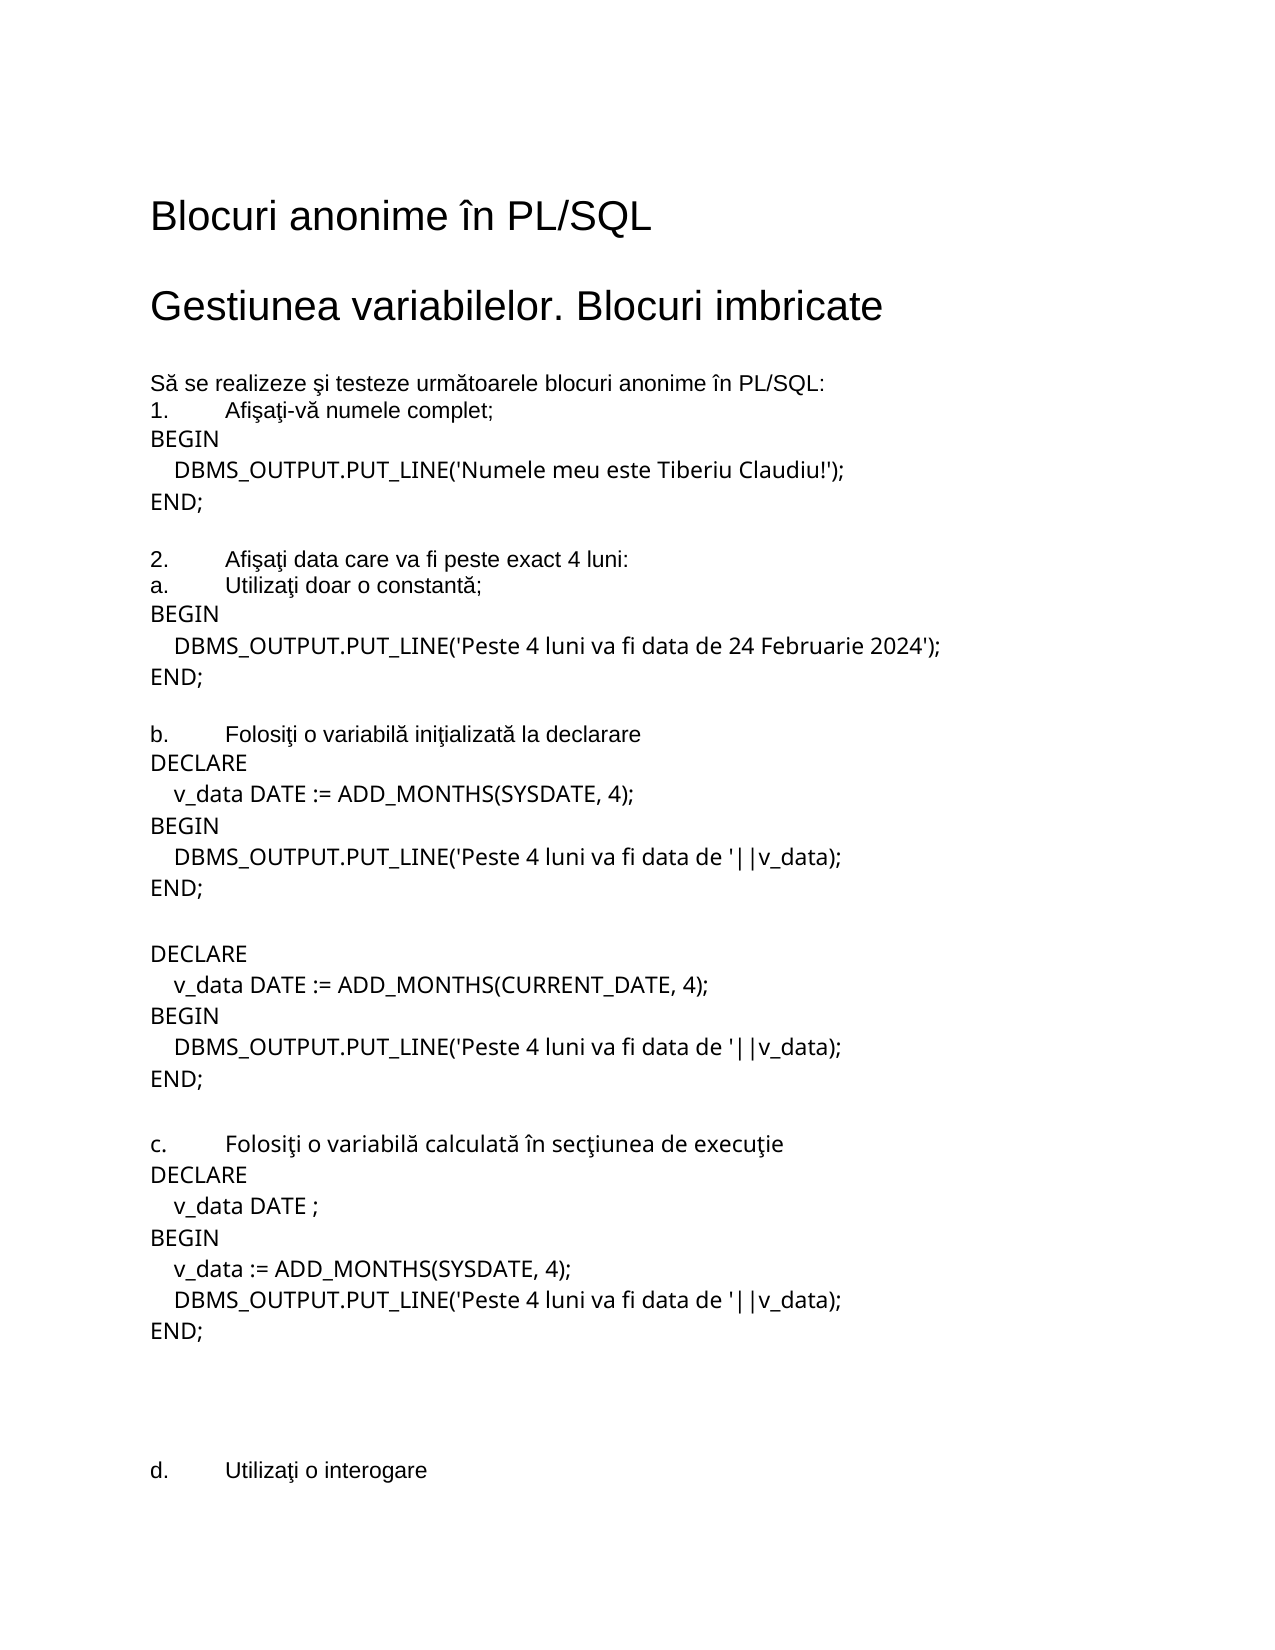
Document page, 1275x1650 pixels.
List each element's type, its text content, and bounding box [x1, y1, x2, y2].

text v_data DATE := ADD_MONTHS(CURRENT_DATE, 4); [150, 969, 1125, 1000]
text BEGIN [150, 1000, 1125, 1031]
text BEGIN [150, 810, 1125, 841]
text v_data DATE := ADD_MONTHS(SYSDATE, 4); [150, 778, 1125, 810]
text Gestiunea variabilelor. Blocuri imbricate [150, 281, 1125, 329]
text DBMS_OUTPUT.PUT_LINE('Peste 4 luni va fi data de '||v_data); [150, 1031, 1125, 1062]
text v_data := ADD_MONTHS(SYSDATE, 4); [150, 1253, 1125, 1284]
text Blocuri anonime în PL/SQL [150, 192, 1125, 239]
text v_data DATE ; [150, 1190, 1125, 1222]
text DECLARE [150, 1159, 1125, 1190]
text END; [150, 872, 1125, 903]
text c. Folosiţi o variabilă calculată în secţiunea de execuţie [150, 1128, 1125, 1159]
text b. Folosiţi o variabilă iniţializată la declarare [150, 721, 1125, 747]
text END; [150, 1315, 1125, 1347]
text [150, 1284, 1125, 1315]
text BEGIN [150, 598, 1125, 629]
text 2. Afişaţi data care va fi peste exact 4 luni: [150, 546, 1125, 572]
text BEGIN [150, 1222, 1125, 1253]
text DBMS_OUTPUT.PUT_LINE('Peste 4 luni va fi data de '||v_data); [150, 841, 1125, 872]
text END; [150, 1062, 1125, 1094]
text d. Utilizaţi o interogare [150, 1457, 1125, 1483]
text DECLARE [150, 937, 1125, 969]
text DBMS_OUTPUT.PUT_LINE('Numele meu este Tiberiu Claudiu!'); [150, 454, 1125, 486]
text Să se realizeze şi testeze următoarele blocuri anonime în PL/SQL: [150, 370, 1125, 397]
text END; [150, 486, 1125, 517]
text END; [150, 661, 1125, 692]
text a. Utilizaţi doar o constantă; [150, 572, 1125, 598]
text 1. Afişaţi-vă numele complet; [150, 397, 1125, 423]
text DBMS_OUTPUT.PUT_LINE('Peste 4 luni va fi data de 24 Februarie 2024'); [150, 629, 1125, 661]
text BEGIN [150, 423, 1125, 454]
text DECLARE [150, 747, 1125, 778]
